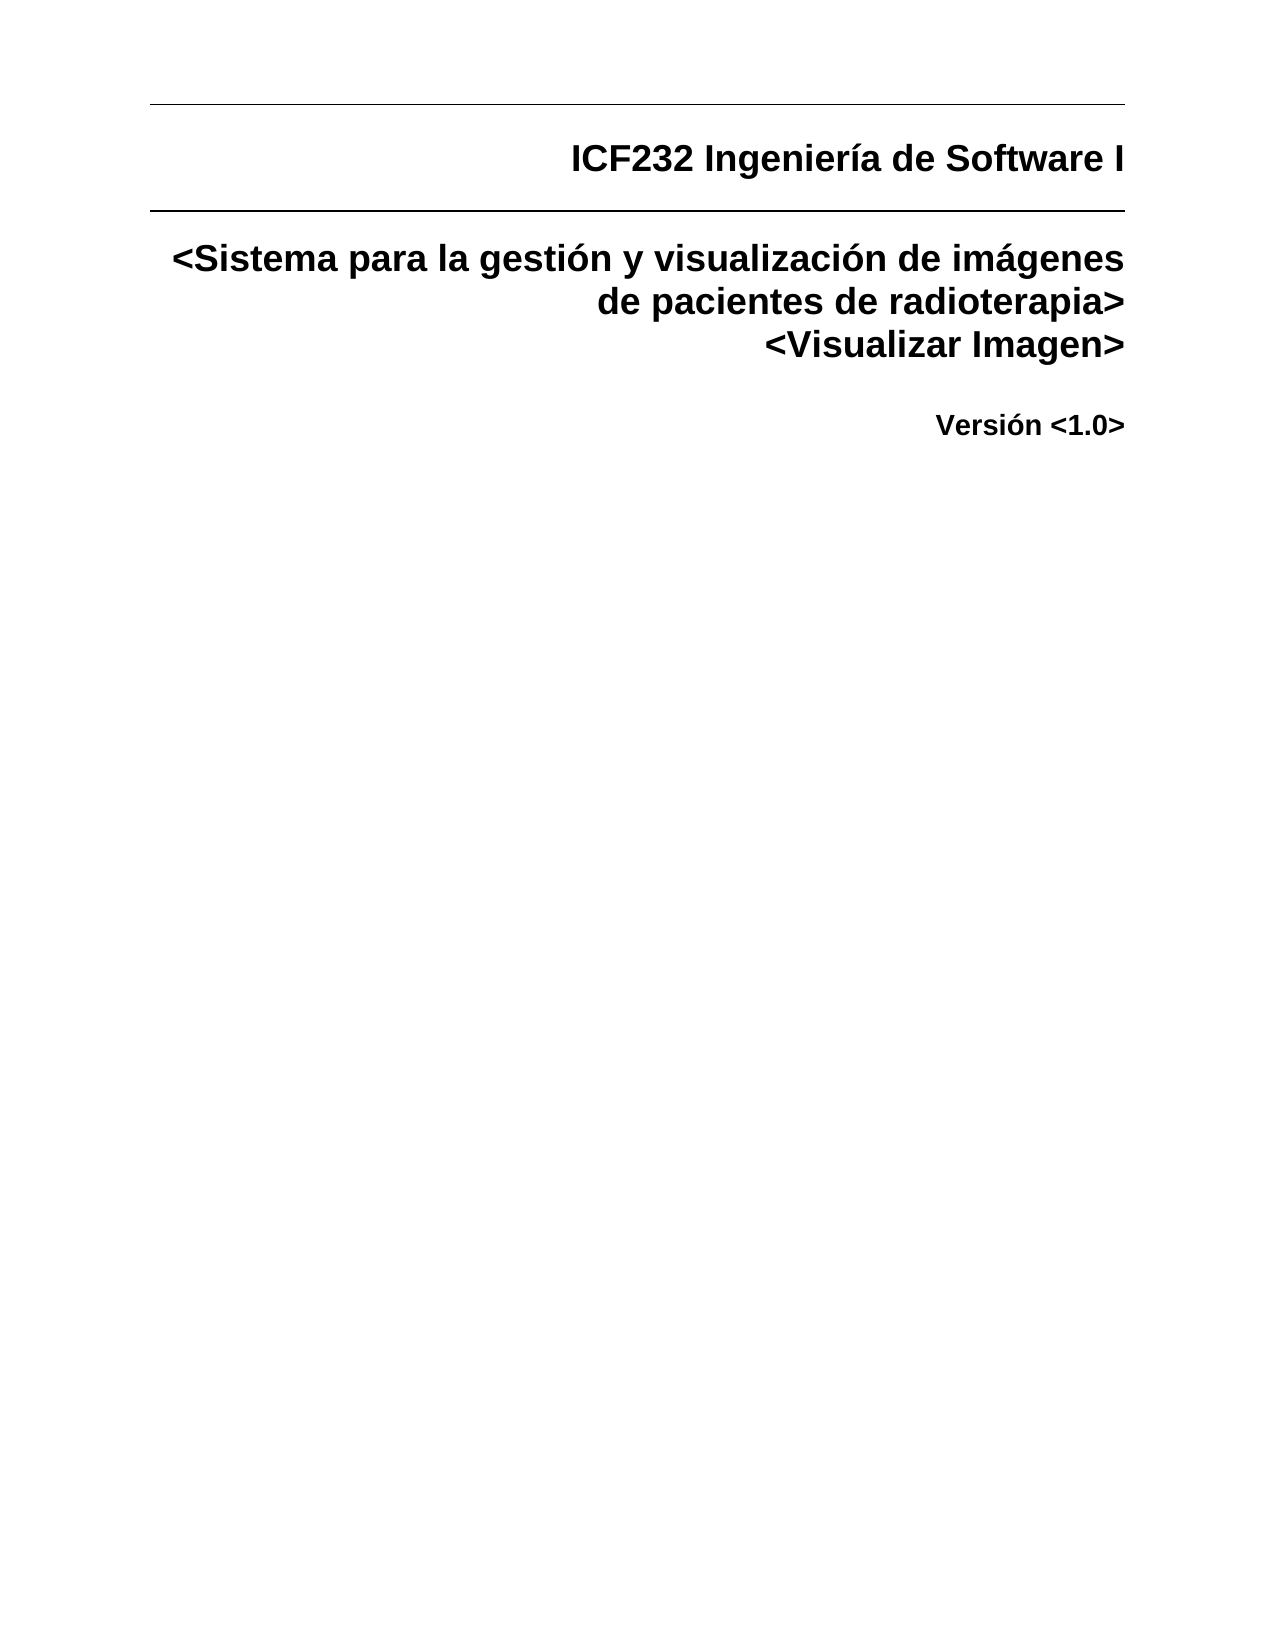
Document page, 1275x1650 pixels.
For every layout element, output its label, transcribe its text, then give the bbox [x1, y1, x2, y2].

title <Visualizar Imagen> [150, 322, 1125, 365]
title Versión <1.0> [150, 408, 1125, 442]
title <Sistema para la gestión y visualización de imágenes de pacientes de radioterapia> [150, 236, 1125, 322]
